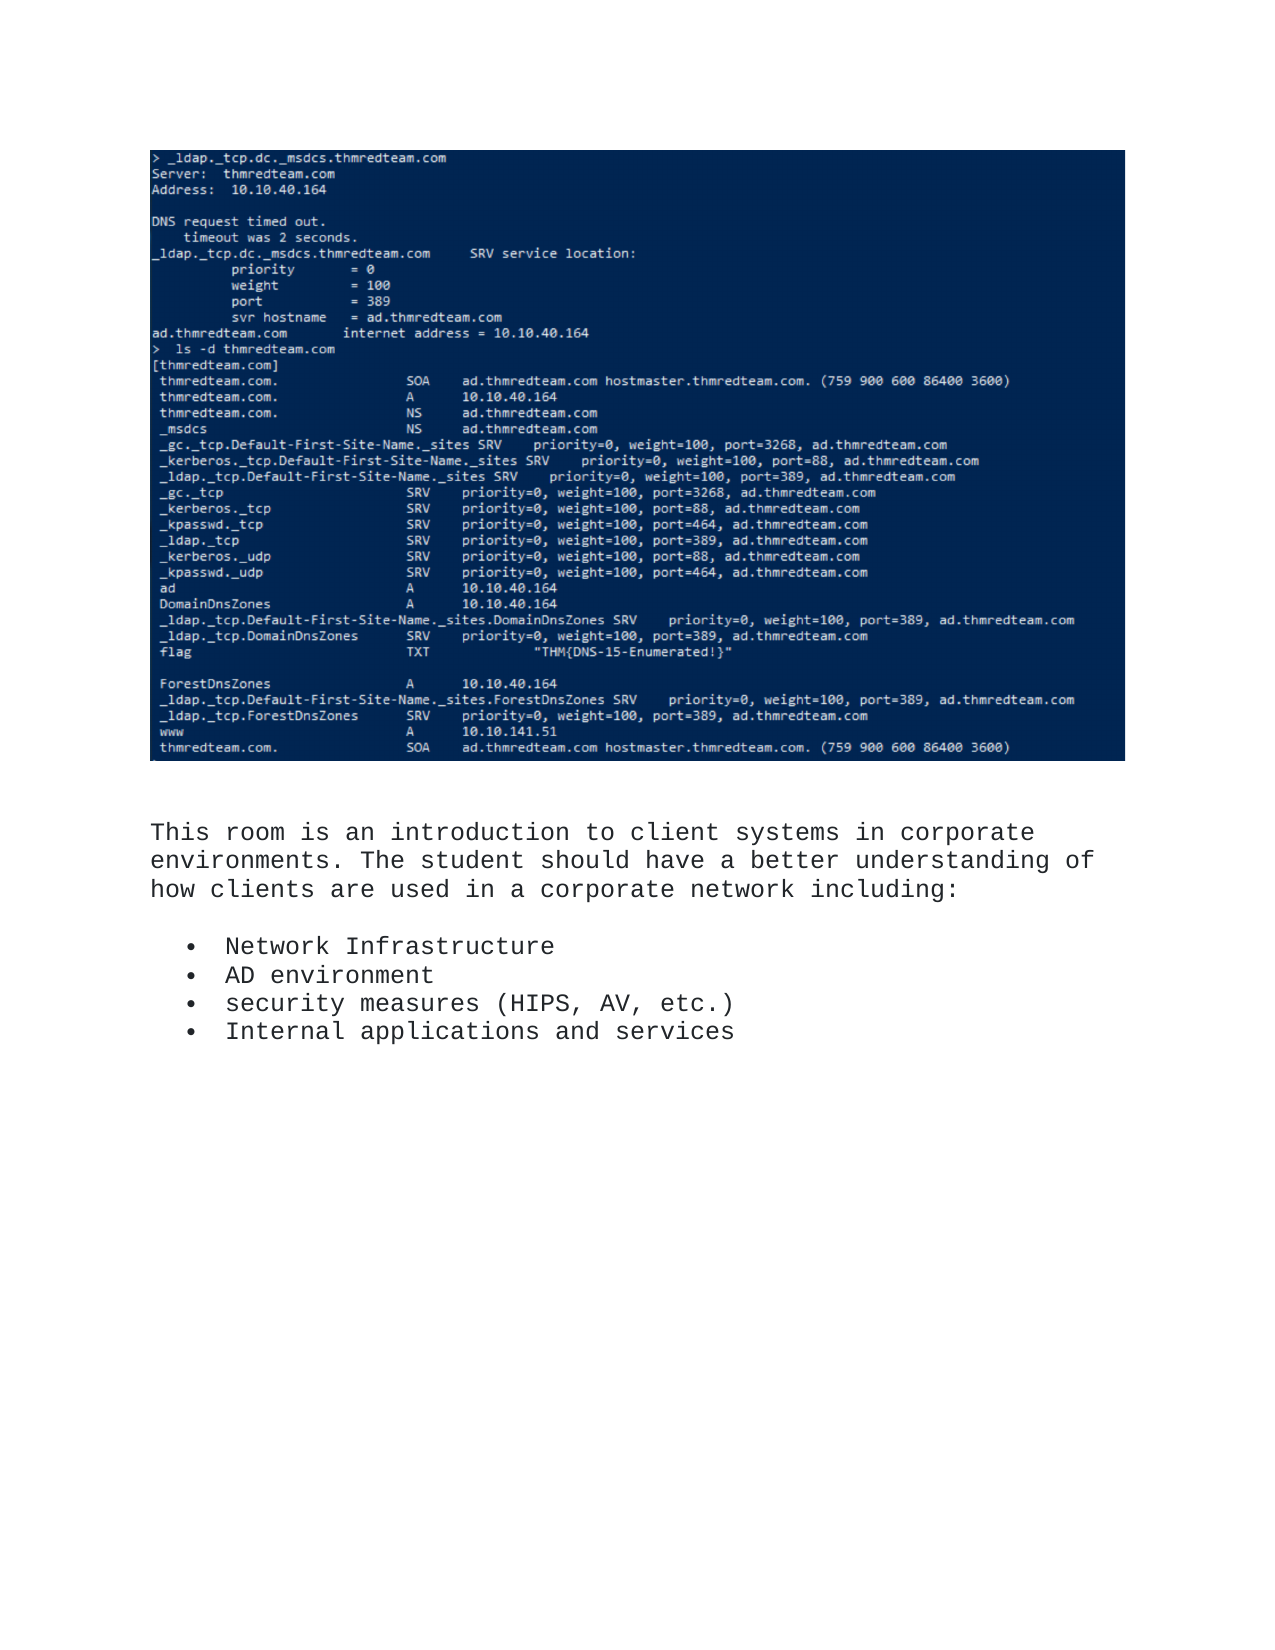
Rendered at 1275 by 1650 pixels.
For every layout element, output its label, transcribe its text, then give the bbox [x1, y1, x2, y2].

picture [150, 150, 1125, 761]
text This room is an introduction to client systems in corporate environments. The student should have a better understanding of how clients are used in a corporate network including: [150, 820, 1125, 905]
list AD environment [187, 962, 1125, 991]
list security measures (HIPS, AV, etc.) [187, 991, 1125, 1019]
list Internal applications and services [187, 1019, 1125, 1047]
list Network Infrastructure [187, 934, 1125, 962]
